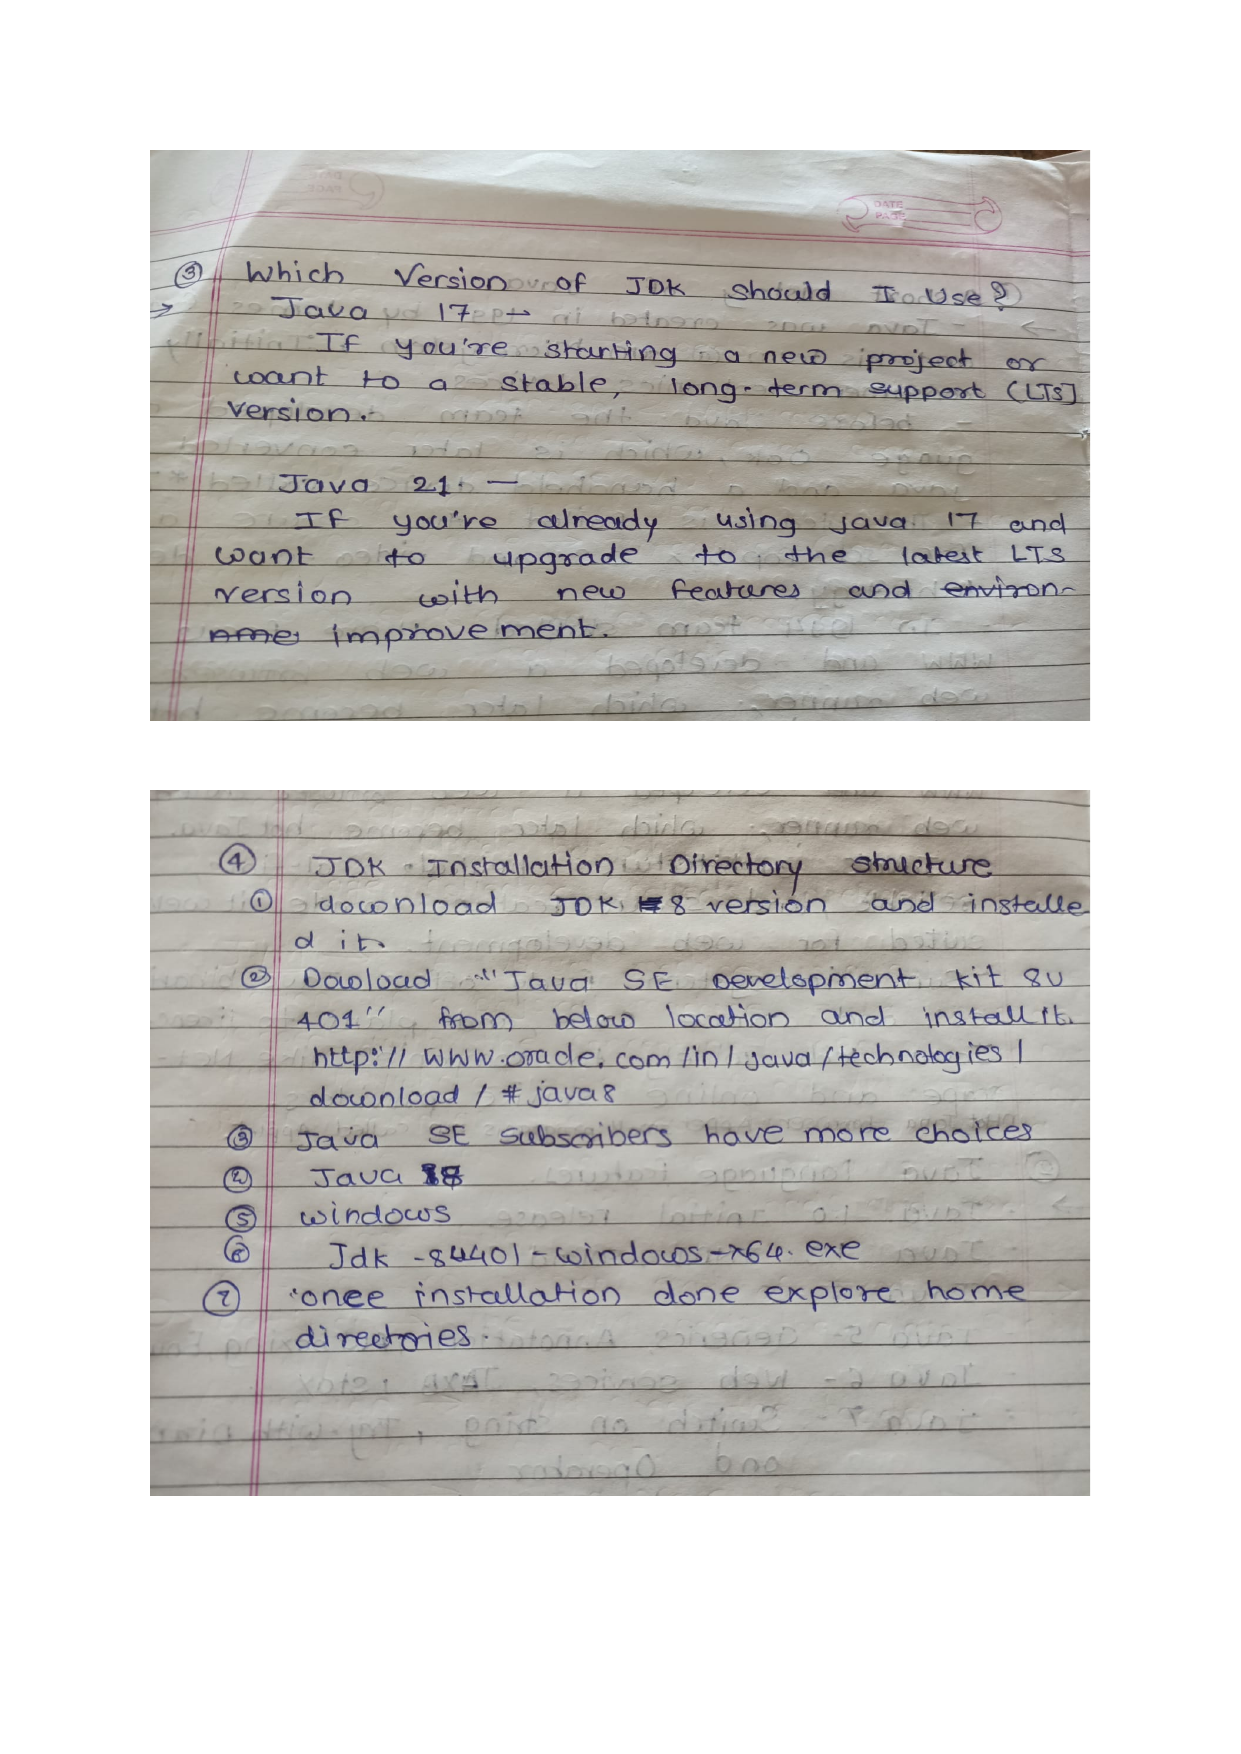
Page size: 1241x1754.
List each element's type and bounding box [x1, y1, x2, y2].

picture [150, 790, 1091, 1496]
picture [150, 150, 1091, 721]
